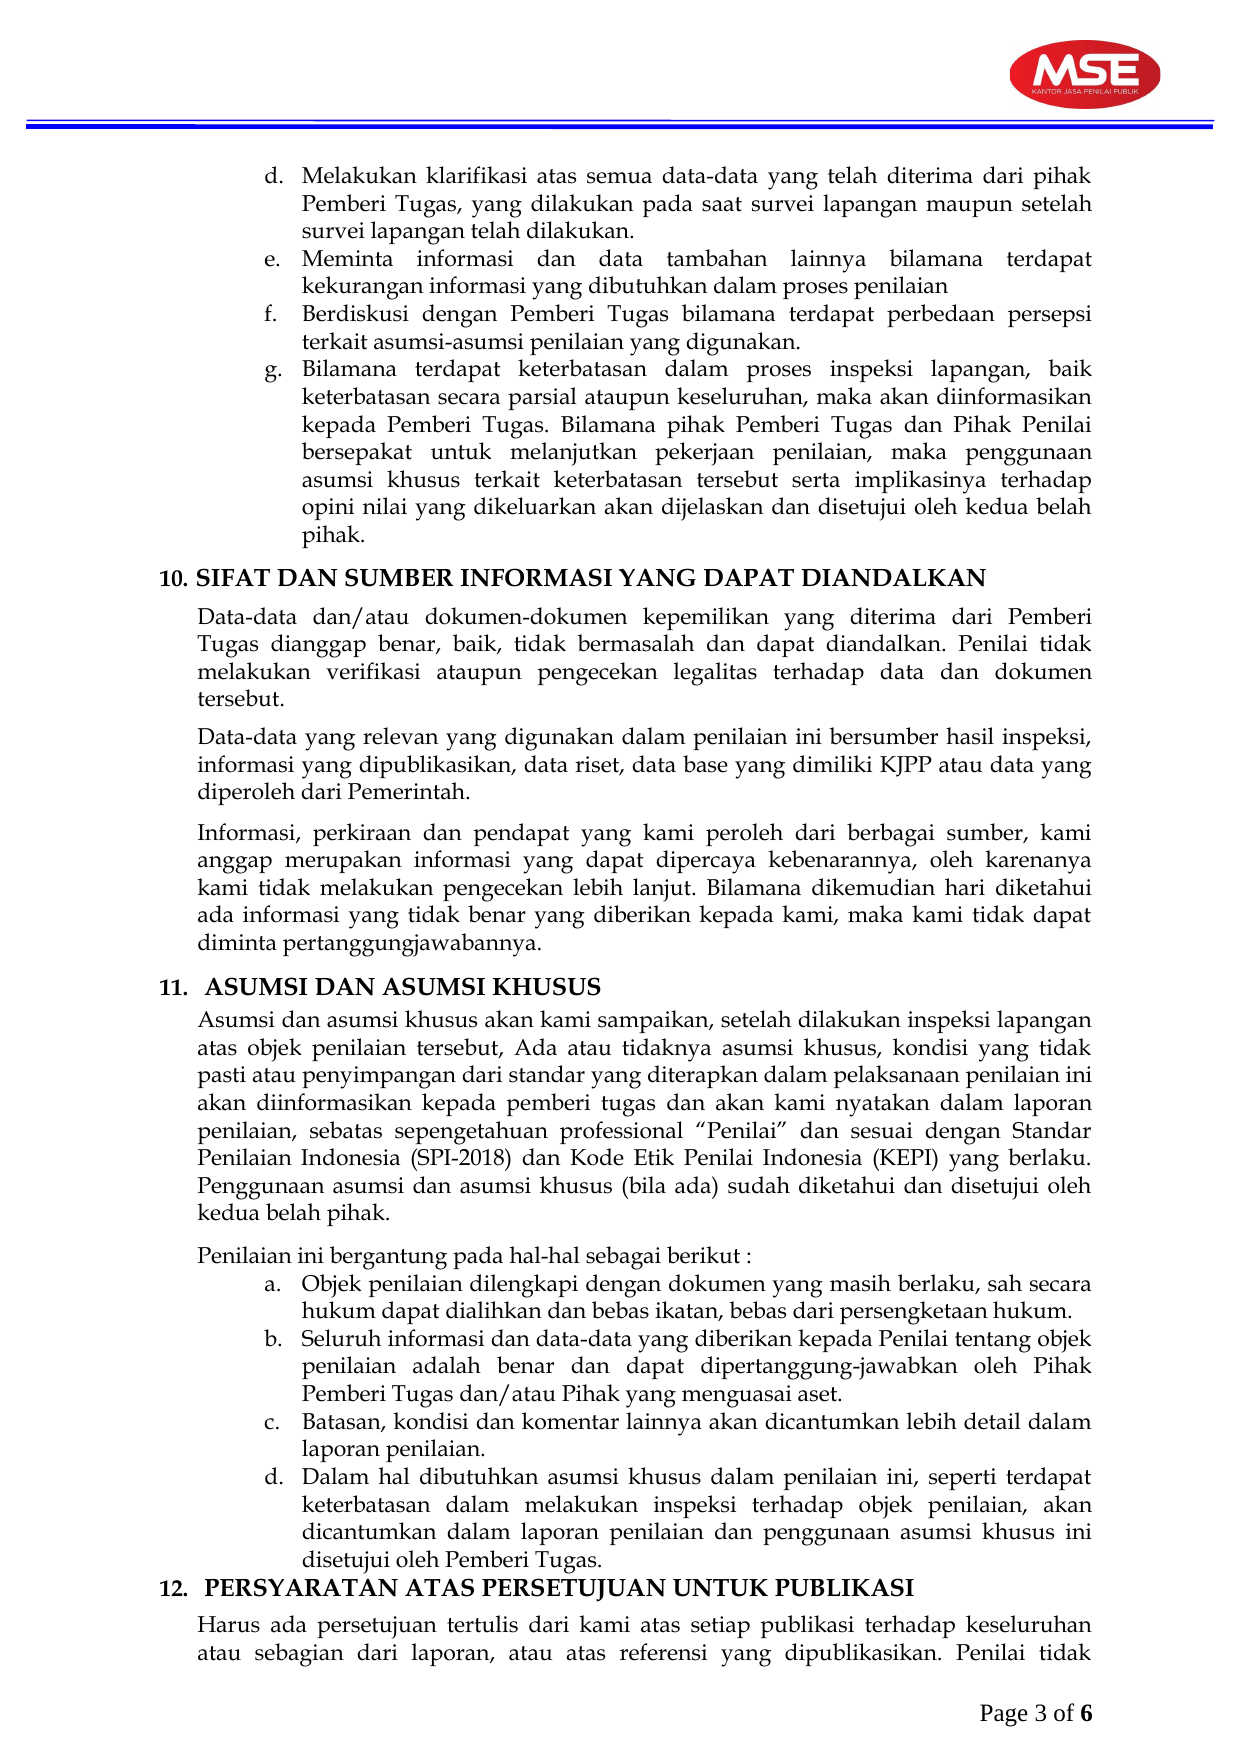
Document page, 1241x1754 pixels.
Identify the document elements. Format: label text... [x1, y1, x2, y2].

list PERSYARATAN ATAS PERSETUJUAN UNTUK PUBLIKASI [159, 1574, 1092, 1604]
list Objek penilaian dilengkapi dengan dokumen yang masih berlaku, sah secara hukum dapat dialihkan dan bebas ikatan, bebas dari persengketaan hukum. [264, 1270, 1092, 1325]
list Melakukan klarifikasi atas semua data-data yang telah diterima dari pihak Pemberi Tugas, yang dilakukan pada saat survei lapangan maupun setelah survei lapangan telah dilakukan. [264, 162, 1092, 245]
list Bilamana terdapat keterbatasan dalam proses inspeksi lapangan, baik keterbatasan secara parsial ataupun keseluruhan, maka akan diinformasikan kepada Pemberi Tugas. Bilamana pihak Pemberi Tugas dan Pihak Penilai bersepakat untuk melanjutkan pekerjaan penilaian, maka penggunaan asumsi khusus terkait keterbatasan tersebut serta implikasinya terhadap opini nilai yang dikeluarkan akan dijelaskan dan disetujui oleh kedua belah pihak. [264, 356, 1092, 549]
text Data-data dan/atau dokumen-dokumen kepemilikan yang diterima dari Pemberi Tugas dianggap benar, baik, tidak bermasalah dan dapat diandalkan. Penilai tidak melakukan verifikasi ataupun pengecekan legalitas terhadap data dan dokumen tersebut. [197, 603, 1092, 713]
list ASUMSI DAN ASUMSI KHUSUS [159, 972, 1092, 1002]
picture [1009, 40, 1161, 109]
list Dalam hal dibutuhkan asumsi khusus dalam penilaian ini, seperti terdapat keterbatasan dalam melakukan inspeksi terhadap objek penilaian, akan dicantumkan dalam laporan penilaian dan penggunaan asumsi khusus ini disetujui oleh Pemberi Tugas. [264, 1463, 1092, 1574]
list SIFAT DAN SUMBER INFORMASI YANG DAPAT DIANDALKAN [159, 563, 1092, 593]
list Seluruh informasi dan data-data yang diberikan kepada Penilai tentang objek penilaian adalah benar dan dapat dipertanggung-jawabkan oleh Pihak Pemberi Tugas dan/atau Pihak yang menguasai aset. [264, 1325, 1092, 1408]
text Asumsi dan asumsi khusus akan kami sampaikan, setelah dilakukan inspeksi lapangan atas objek penilaian tersebut, Ada atau tidaknya asumsi khusus, kondisi yang tidak pasti atau penyimpangan dari standar yang diterapkan dalam pelaksanaan penilaian ini akan diinformasikan kepada pemberi tugas dan akan kami nyatakan dalam laporan penilaian, sebatas sepengetahuan professional “Penilai” dan sesuai dengan Standar Penilaian Indonesia (SPI-2018) dan Kode Etik Penilai Indonesia (KEPI) yang berlaku. Penggunaan asumsi dan asumsi khusus (bila ada) sudah diketahui dan disetujui oleh kedua belah pihak. [197, 1006, 1092, 1227]
list Meminta informasi dan data tambahan lainnya bilamana terdapat kekurangan informasi yang dibutuhkan dalam proses penilaian [264, 245, 1092, 300]
text Penilaian ini bergantung pada hal-hal sebagai berikut : [197, 1242, 1092, 1270]
list Batasan, kondisi dan komentar lainnya akan dicantumkan lebih detail dalam laporan penilaian. [264, 1408, 1092, 1463]
list Berdiskusi dengan Pemberi Tugas bilamana terdapat perbedaan persepsi terkait asumsi-asumsi penilaian yang digunakan. [264, 300, 1092, 356]
text Data-data yang relevan yang digunakan dalam penilaian ini bersumber hasil inspeksi, informasi yang dipublikasikan, data riset, data base yang dimiliki KJPP atau data yang diperoleh dari Pemerintah. [197, 723, 1092, 806]
text Informasi, perkiraan dan pendapat yang kami peroleh dari berbagai sumber, kami anggap merupakan informasi yang dapat dipercaya kebenarannya, oleh karenanya kami tidak melakukan pengecekan lebih lanjut. Bilamana dikemudian hari diketahui ada informasi yang tidak benar yang diberikan kepada kami, maka kami tidak dapat diminta pertanggungjawabannya. [197, 819, 1092, 957]
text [197, 1611, 1092, 1666]
